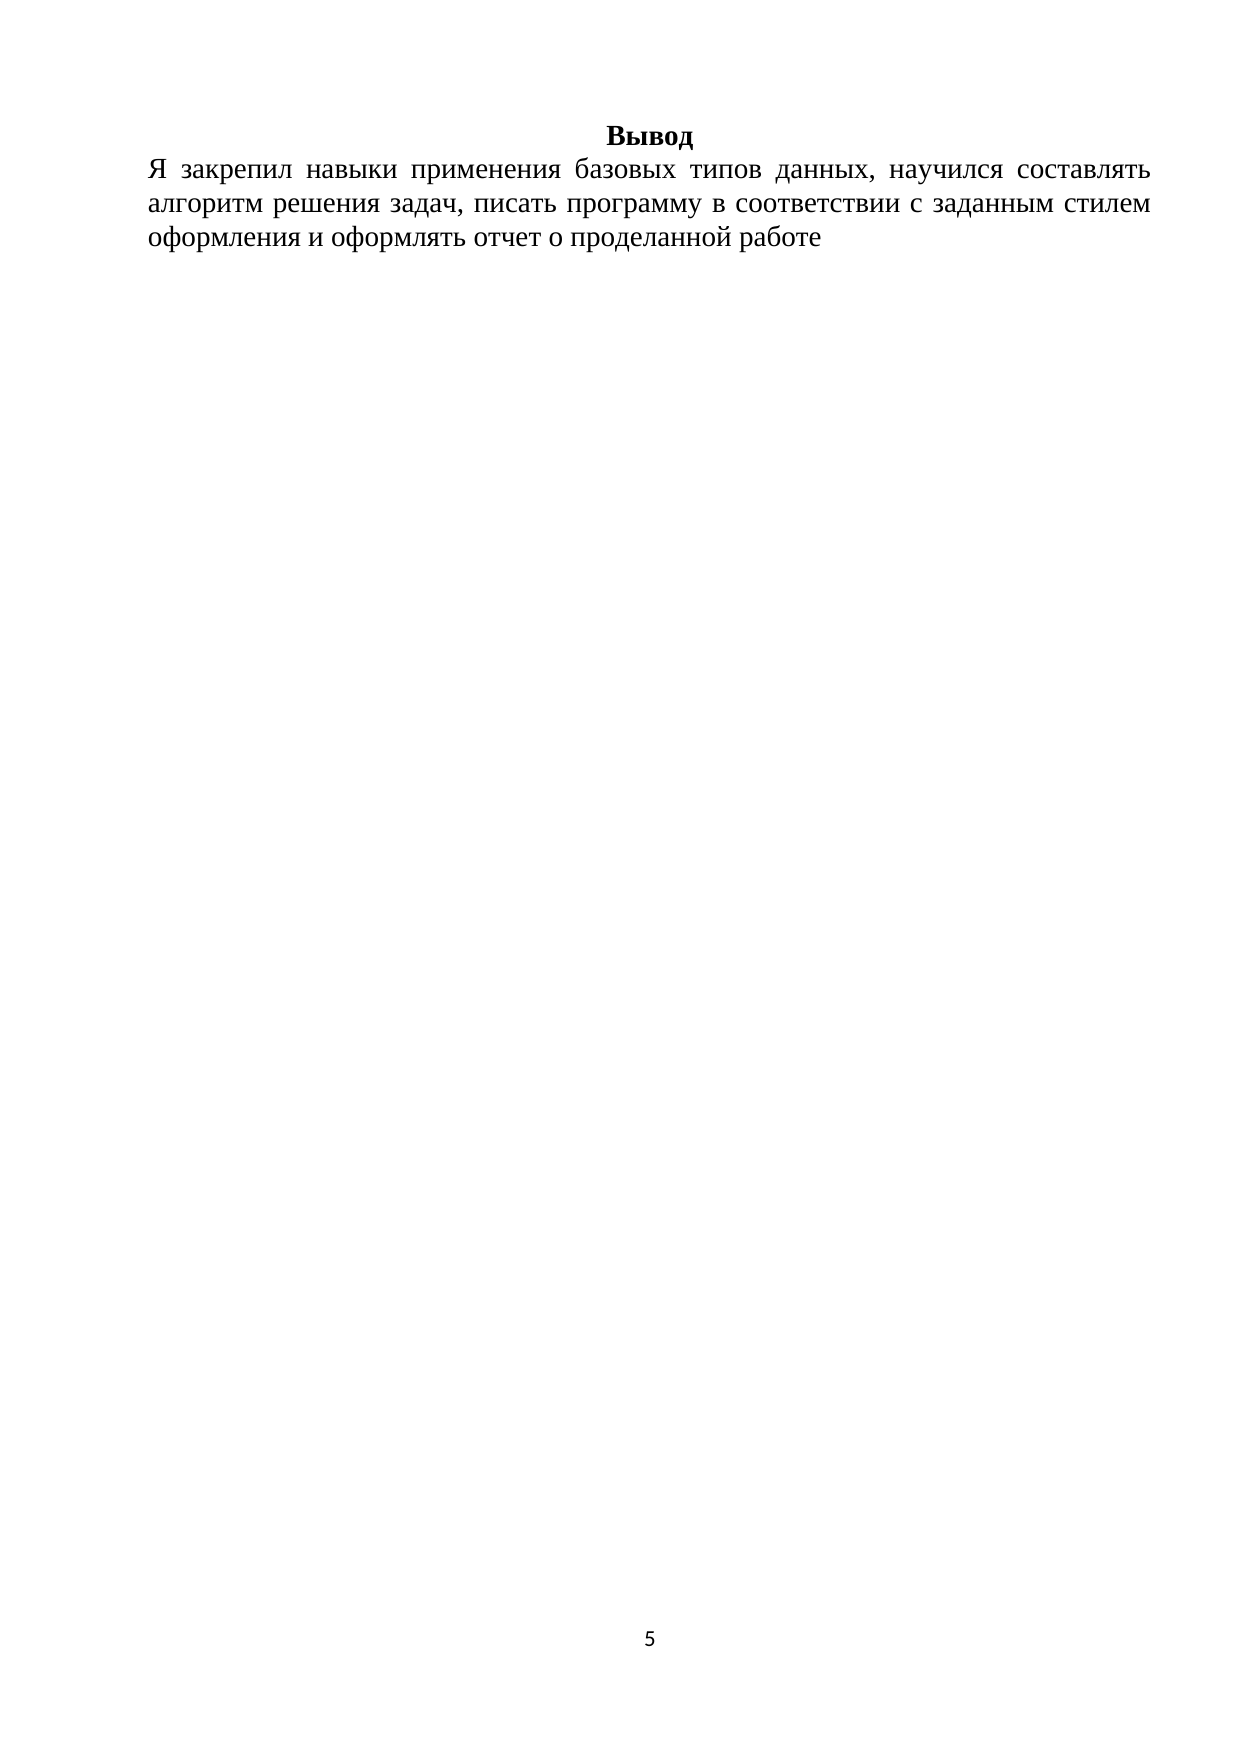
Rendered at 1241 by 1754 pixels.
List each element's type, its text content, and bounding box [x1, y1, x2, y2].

text Я закрепил навыки применения базовых типов данных, научился составлять алгоритм решения задач, писать программу в соответствии с заданным стилем оформления и оформлять отчет о проделанной работе [148, 152, 1152, 252]
text Вывод [148, 118, 1152, 152]
